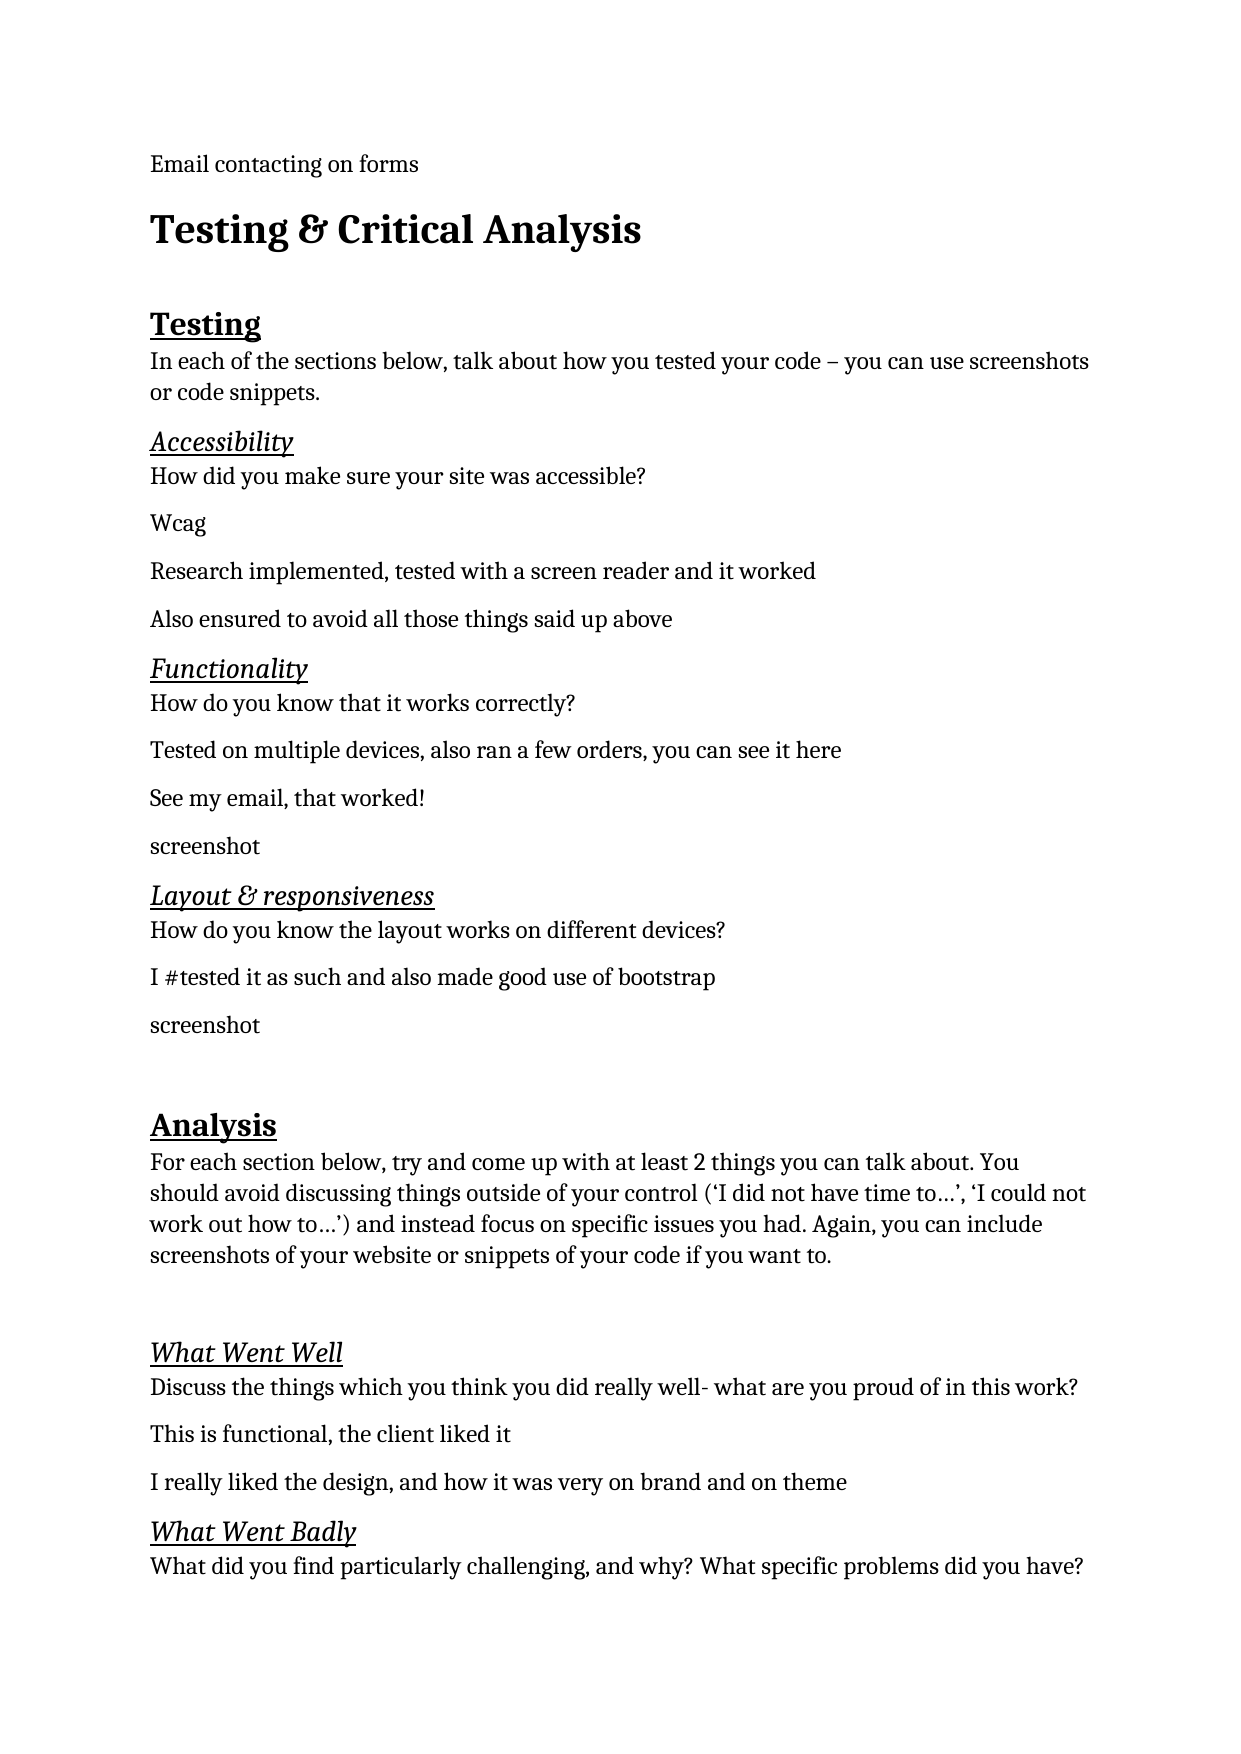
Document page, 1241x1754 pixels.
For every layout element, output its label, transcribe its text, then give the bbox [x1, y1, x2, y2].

text Discuss the things which you think you did really well- what are you proud of in this work? [150, 1372, 1090, 1401]
text Also ensured to avoid all those things said up above [150, 605, 1090, 633]
subtitle Functionality [150, 652, 1090, 686]
text Research implemented, tested with a screen reader and it worked [150, 557, 1090, 586]
text screenshot [150, 1011, 1090, 1040]
text How do you know that it works correctly? [150, 689, 1090, 717]
text screenshot [150, 832, 1090, 861]
subtitle Layout & responsiveness [150, 879, 1090, 913]
subtitle Testing [150, 305, 1090, 344]
text Wcag [150, 509, 1090, 538]
text How did you make sure your site was accessible? [150, 462, 1090, 490]
subtitle What Went Well [150, 1336, 1090, 1370]
text For each section below, try and come up with at least 2 things you can talk about. You should avoid discussing things outside of your control (‘I did not have time to…’, ‘I could not work out how to…’) and instead focus on specific issues you had. Again, you can include screenshots of your website or snippets of your code if you want to. [150, 1148, 1090, 1270]
text What did you find particularly challenging, and why? What specific problems did you have? [150, 1552, 1090, 1581]
subtitle Accessibility [150, 426, 1090, 459]
subtitle Analysis [150, 1106, 1090, 1145]
subtitle What Went Badly [150, 1516, 1090, 1549]
text See my email, that worked! [150, 784, 1090, 813]
text I really liked the design, and how it was very on brand and on theme [150, 1468, 1090, 1497]
text Tested on multiple devices, also ran a few orders, you can see it here [150, 736, 1090, 765]
text This is functional, the client liked it [150, 1420, 1090, 1449]
text I #tested it as such and also made good use of bootstrap [150, 963, 1090, 992]
subtitle Testing & Critical Analysis [150, 206, 1090, 254]
text Email contacting on forms [150, 150, 1090, 179]
text How do you know the layout works on different devices? [150, 916, 1090, 944]
text In each of the sections below, talk about how you tested your code – you can use screenshots or code snippets. [150, 347, 1090, 407]
